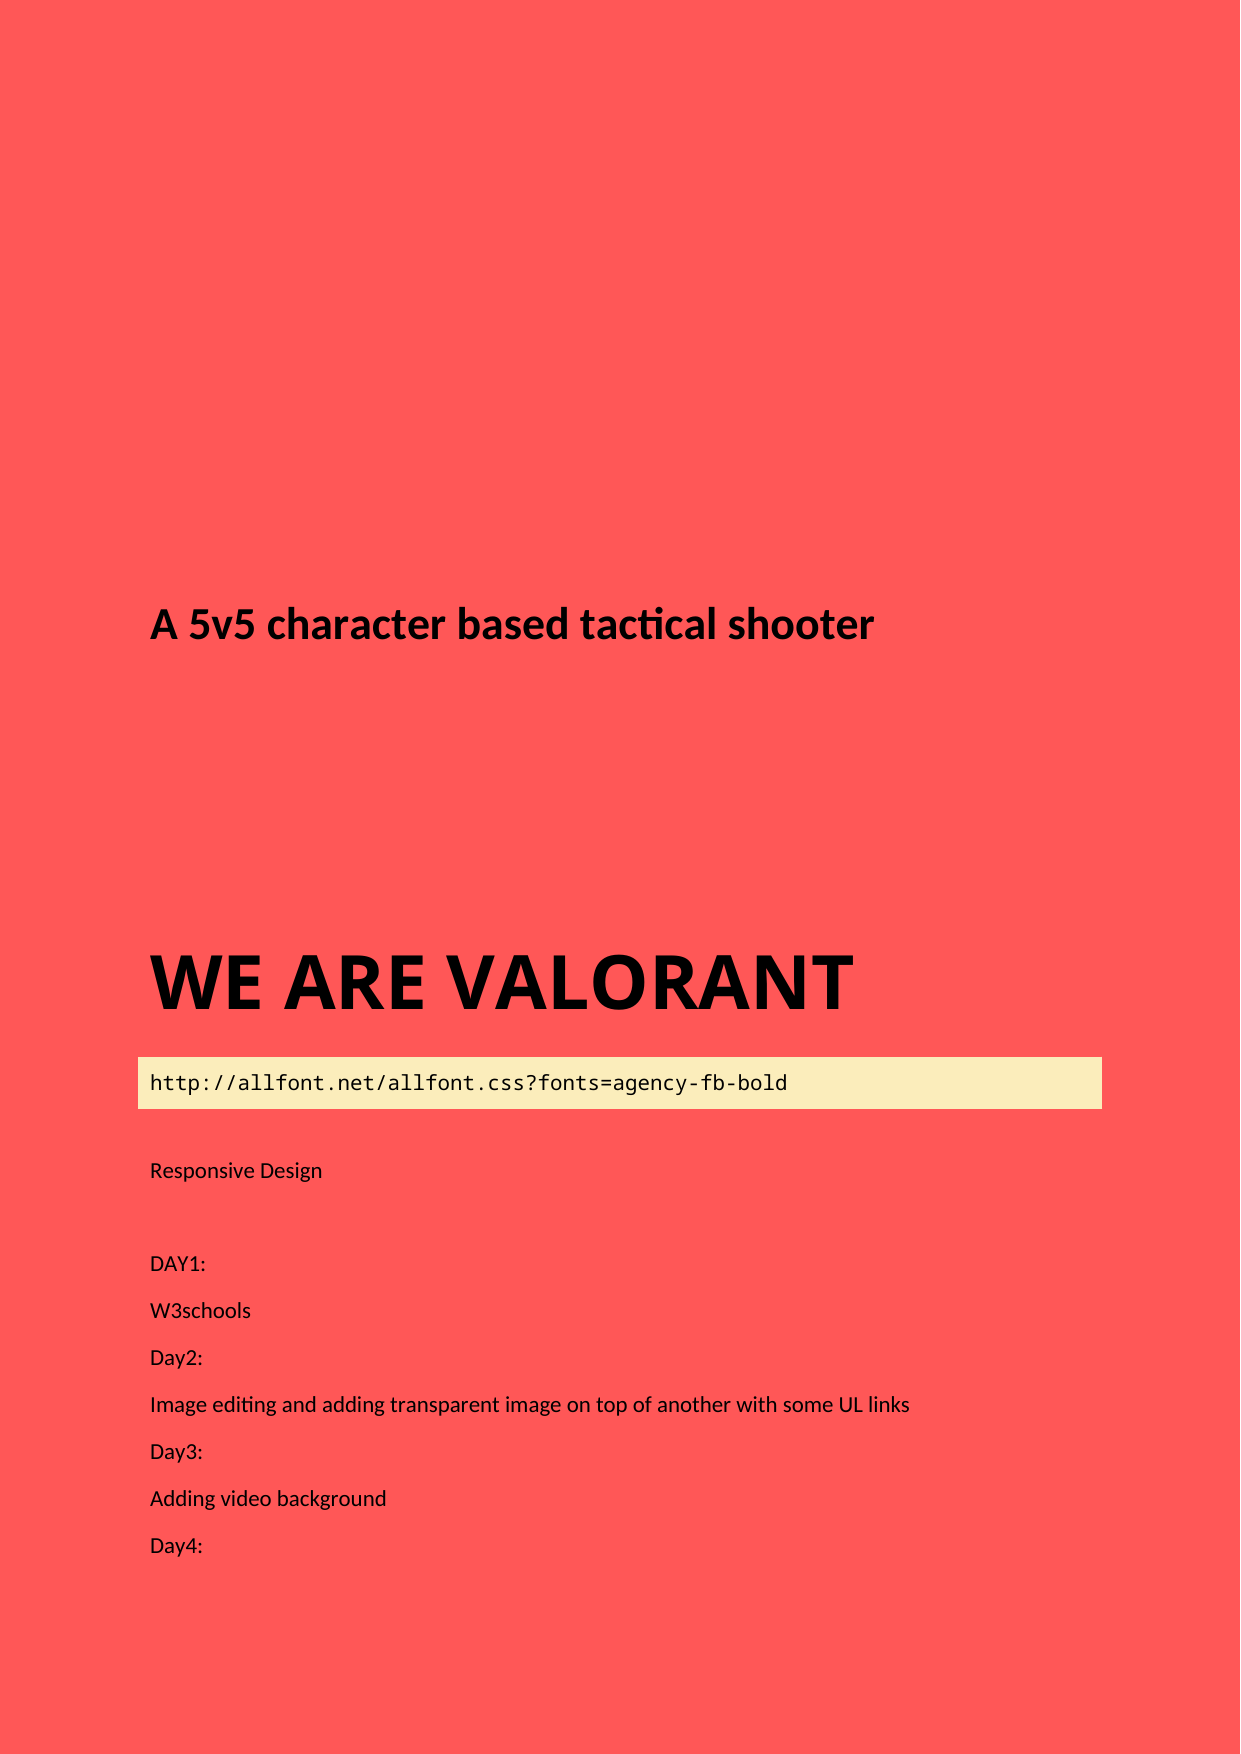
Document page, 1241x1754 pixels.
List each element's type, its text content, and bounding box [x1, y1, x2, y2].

text DAY1: [150, 1249, 1090, 1278]
text Responsive Design [150, 1156, 1090, 1184]
text Adding video background [150, 1484, 1090, 1512]
text WE ARE VALORANT [150, 929, 1228, 1032]
text Day2: [150, 1343, 1090, 1371]
text Image editing and adding transparent image on top of another with some UL links [150, 1390, 1090, 1418]
text Day3: [150, 1437, 1090, 1465]
text A 5v5 character based tactical shooter [150, 595, 1090, 651]
text http://allfont.net/allfont.css?fonts=agency-fb-bold [140, 1058, 1101, 1107]
text W3schools [150, 1296, 1090, 1324]
text Day4: [150, 1531, 1090, 1559]
